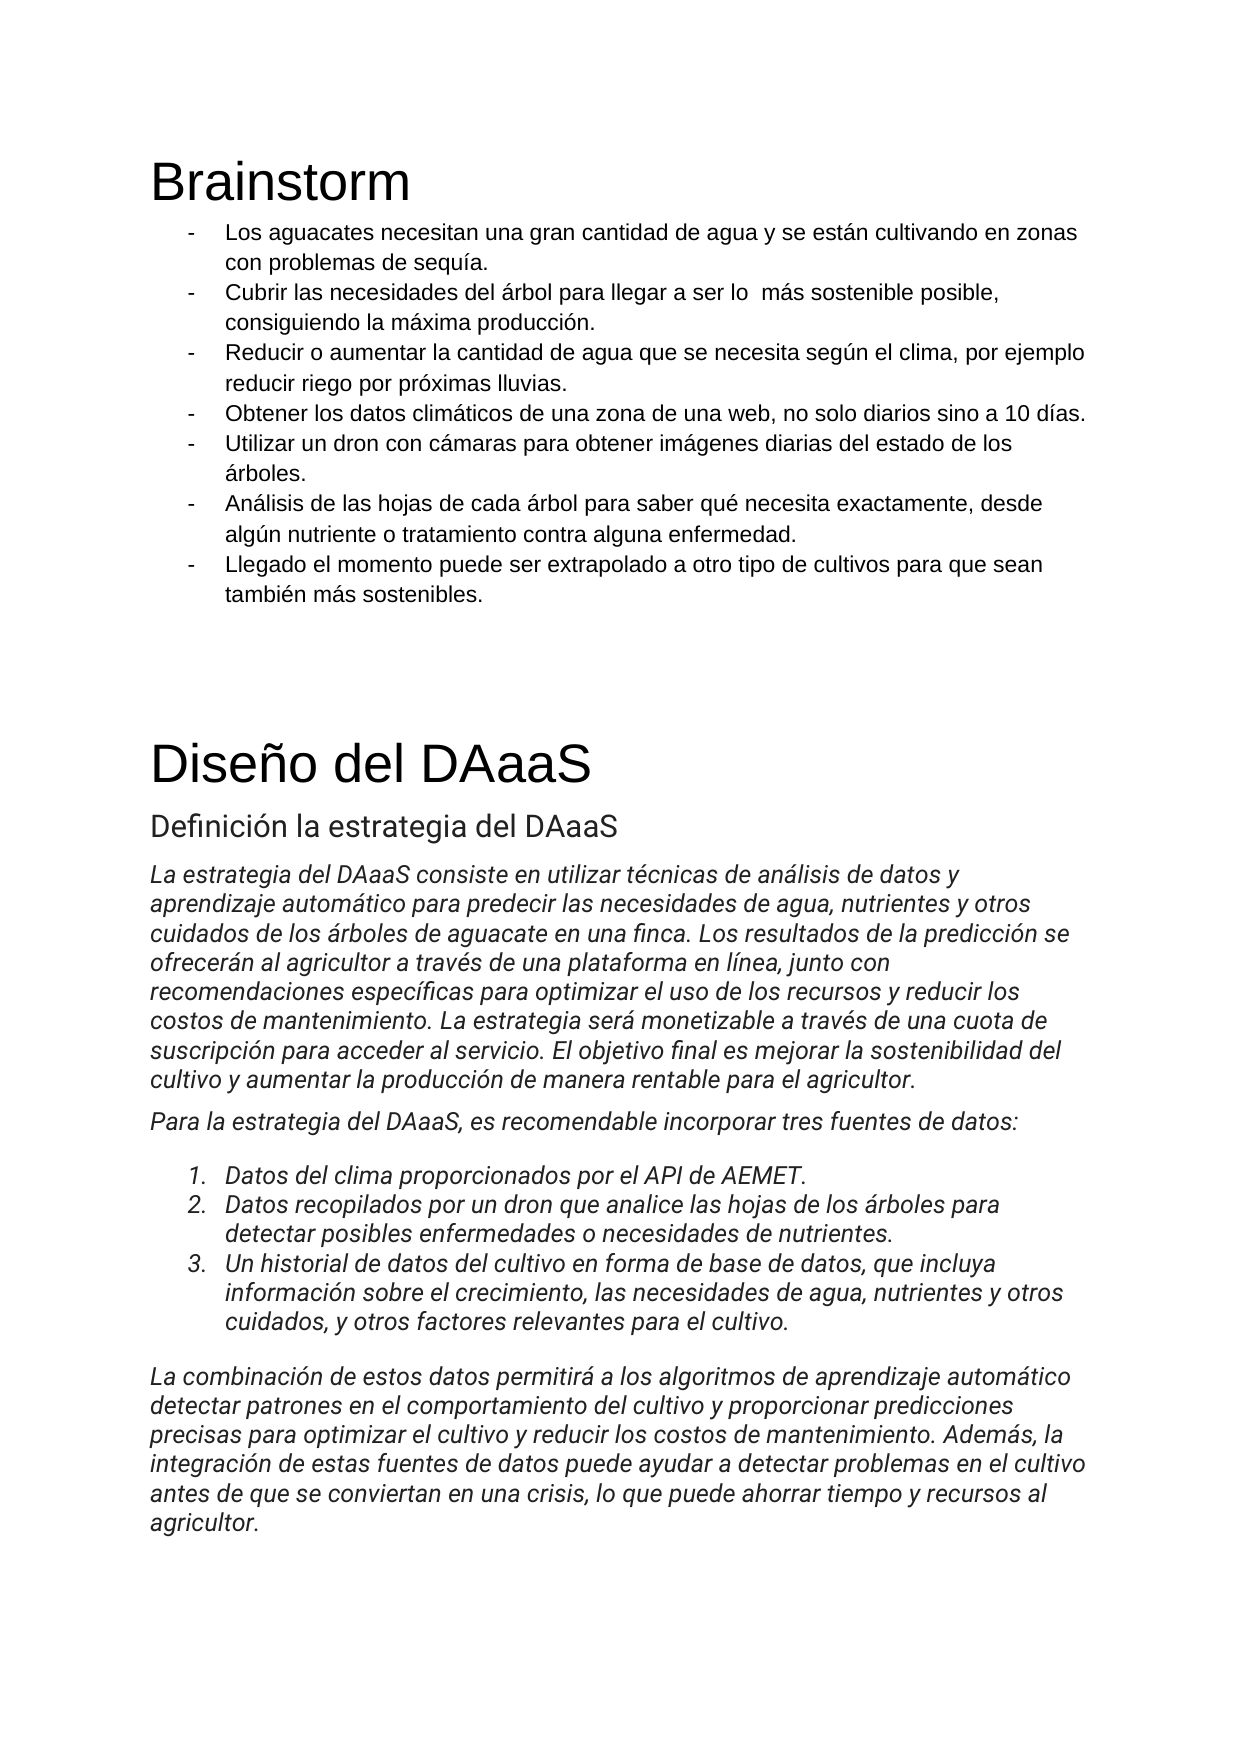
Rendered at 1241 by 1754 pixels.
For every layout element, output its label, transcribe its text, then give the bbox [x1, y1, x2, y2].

list Reducir o aumentar la cantidad de agua que se necesita según el clima, por ejemplo reducir riego por próximas lluvias. [187, 339, 1090, 396]
list Llegado el momento puede ser extrapolado a otro tipo de cultivos para que sean también más sostenibles. [187, 551, 1090, 607]
list Cubrir las necesidades del árbol para llegar a ser lo más sostenible posible, consiguiendo la máxima producción. [187, 279, 1090, 336]
title Brainstorm [150, 150, 1090, 212]
list Datos del clima proporcionados por el API de AEMET. [187, 1161, 1090, 1190]
list Un historial de datos del cultivo en forma de base de datos, que incluya información sobre el crecimiento, las necesidades de agua, nutrientes y otros cuidados, y otros factores relevantes para el cultivo. [187, 1249, 1090, 1337]
list Datos recopilados por un dron que analice las hojas de los árboles para detectar posibles enfermedades o necesidades de nutrientes. [187, 1190, 1090, 1249]
list Obtener los datos climáticos de una zona de una web, no solo diarios sino a 10 días. [187, 400, 1090, 426]
title Diseño del DAaaS [150, 732, 1090, 794]
text Para la estrategia del DAaaS, es recomendable incorporar tres fuentes de datos: [150, 1107, 1090, 1136]
text La estrategia del DAaaS consiste en utilizar técnicas de análisis de datos y aprendizaje automático para predecir las necesidades de agua, nutrientes y otros cuidados de los árboles de aguacate en una finca. Los resultados de la predicción se ofrecerán al agricultor a través de una plataforma en línea, junto con recomendaciones específicas para optimizar el uso de los recursos y reducir los costos de mantenimiento. La estrategia será monetizable a través de una cuota de suscripción para acceder al servicio. El objetivo final es mejorar la sostenibilidad del cultivo y aumentar la producción de manera rentable para el agricultor. [150, 860, 1090, 1094]
list Los aguacates necesitan una gran cantidad de agua y se están cultivando en zonas con problemas de sequía. [187, 218, 1090, 275]
subtitle Definición la estrategia del DAaaS [150, 809, 1090, 846]
list Análisis de las hojas de cada árbol para saber qué necesita exactamente, desde algún nutriente o tratamiento contra alguna enfermedad. [187, 490, 1090, 547]
list Utilizar un dron con cámaras para obtener imágenes diarias del estado de los árboles. [187, 430, 1090, 487]
